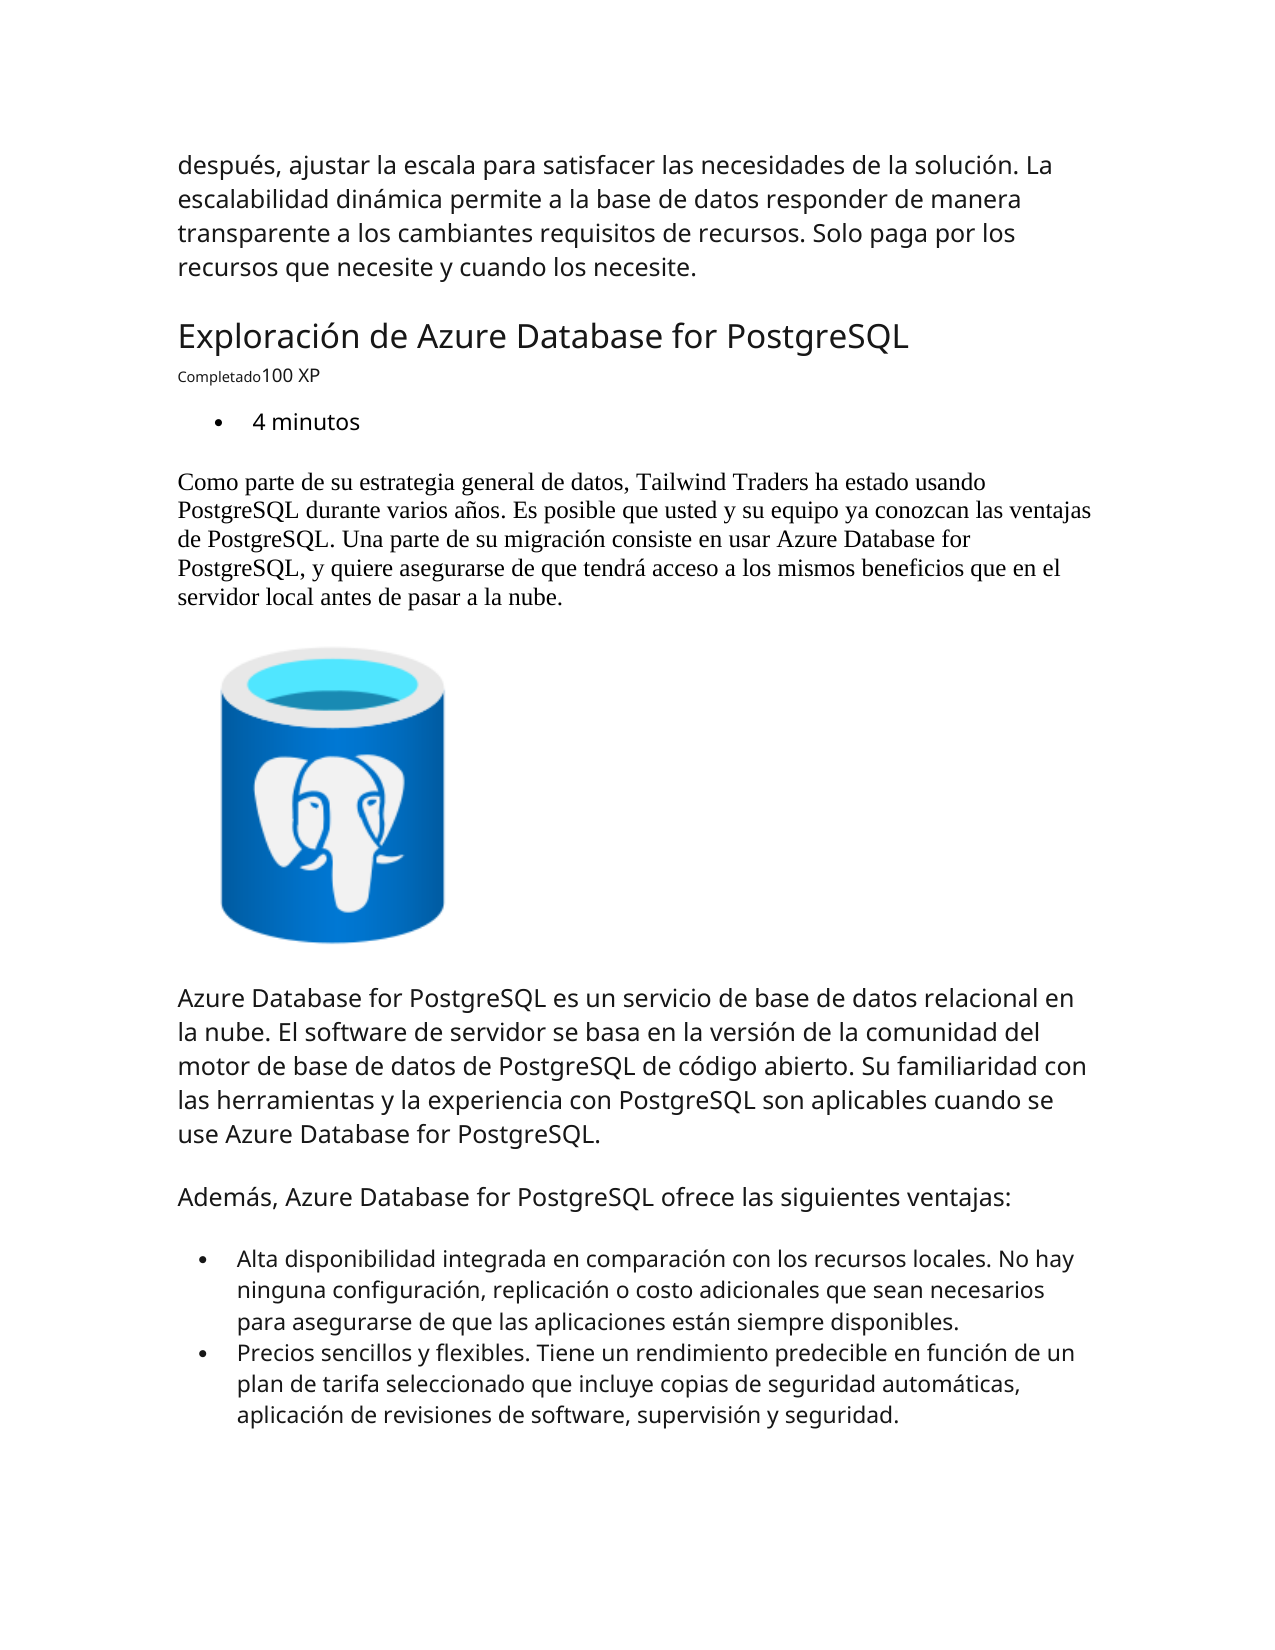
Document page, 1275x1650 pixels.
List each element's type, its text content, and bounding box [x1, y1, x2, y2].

text Además, Azure Database for PostgreSQL ofrece las siguientes ventajas: [177, 1180, 1098, 1214]
list Alta disponibilidad integrada en comparación con los recursos locales. No hay ninguna configuración, replicación o costo adicionales que sean necesarios para asegurarse de que las aplicaciones están siempre disponibles. [199, 1243, 1098, 1337]
list 4 minutos [215, 406, 1098, 437]
text Como parte de su estrategia general de datos, Tailwind Traders ha estado usando PostgreSQL durante varios años. Es posible que usted y su equipo ya conozcan las ventajas de PostgreSQL. Una parte de su migración consiste en usar Azure Database for PostgreSQL, y quiere asegurarse de que tendrá acceso a los mismos beneficios que en el servidor local antes de pasar a la nube. [177, 467, 1098, 610]
list Precios sencillos y flexibles. Tiene un rendimiento predecible en función de un plan de tarifa seleccionado que incluye copias de seguridad automáticas, aplicación de revisiones de software, supervisión y seguridad. [199, 1337, 1098, 1431]
text Completado100 XP [177, 362, 1098, 387]
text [177, 148, 1098, 284]
picture [177, 639, 489, 952]
subtitle Exploración de Azure Database for PostgreSQL [177, 313, 1098, 358]
text Azure Database for PostgreSQL es un servicio de base de datos relacional en la nube. El software de servidor se basa en la versión de la comunidad del motor de base de datos de PostgreSQL de código abierto. Su familiaridad con las herramientas y la experiencia con PostgreSQL son aplicables cuando se use Azure Database for PostgreSQL. [177, 980, 1098, 1151]
